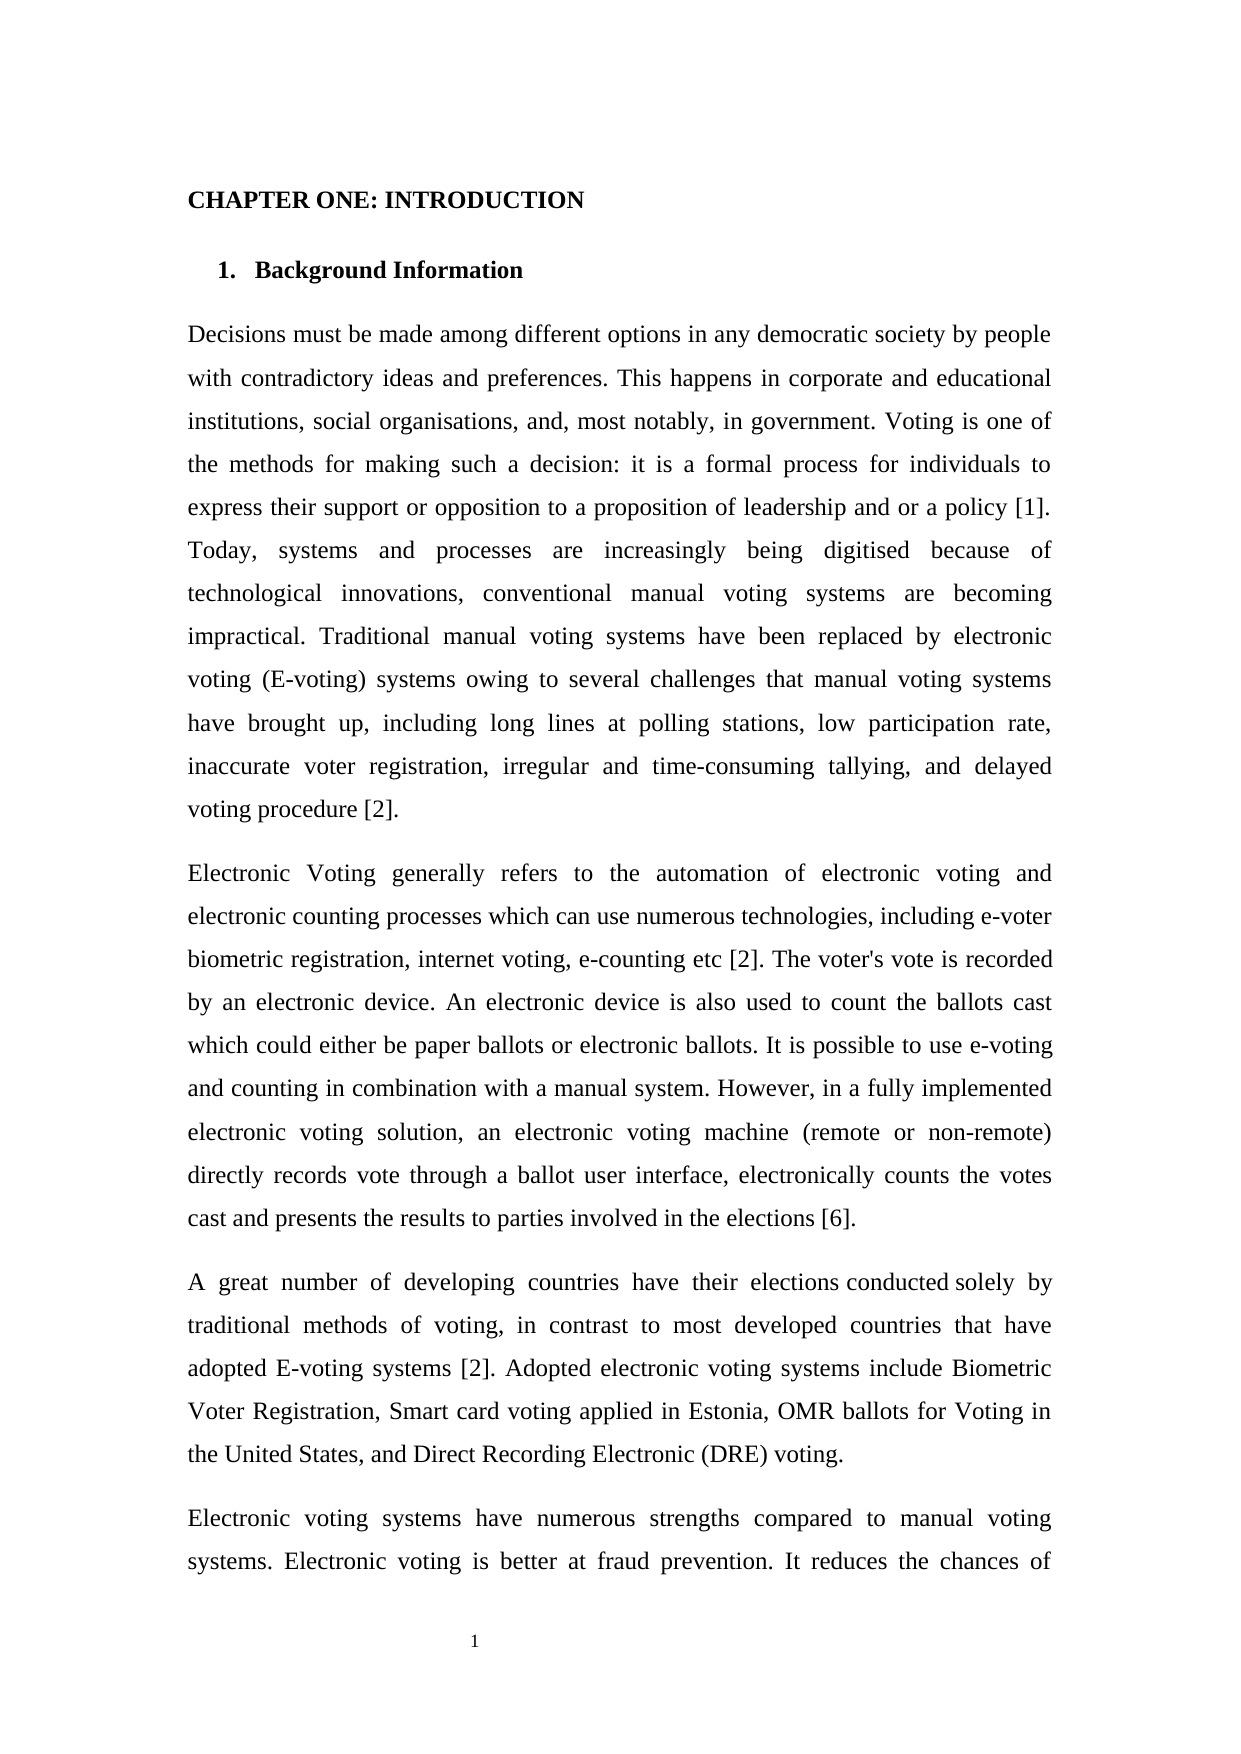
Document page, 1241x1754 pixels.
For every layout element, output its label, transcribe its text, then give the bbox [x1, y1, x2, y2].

subtitle CHAPTER ONE: INTRODUCTION [187, 185, 1053, 214]
text A great number of developing countries have their elections conducted solely by traditional methods of voting, in contrast to most developed countries that have adopted E-voting systems [2]. Adopted electronic voting systems include Biometric Voter Registration, Smart card voting applied in Estonia, OMR ballots for Voting in the United States, and Direct Recording Electronic (DRE) voting. [187, 1267, 1053, 1468]
text Decisions must be made among different options in any democratic society by people with contradictory ideas and preferences. This happens in corporate and educational institutions, social organisations, and, most notably, in government. Voting is one of the methods for making such a decision: it is a formal process for individuals to express their support or opposition to a proposition of leadership and or a policy [1]. Today, systems and processes are increasingly being digitised because of technological innovations, conventional manual voting systems are becoming impractical. Traditional manual voting systems have been replaced by electronic voting (E-voting) systems owing to several challenges that manual voting systems have brought up, including long lines at polling stations, low participation rate, inaccurate voter registration, irregular and time-consuming tallying, and delayed voting procedure [2]. [187, 319, 1053, 823]
text Electronic Voting generally refers to the automation of electronic voting and electronic counting processes which can use numerous technologies, including e-voter biometric registration, internet voting, e-counting etc [2]. The voter's vote is recorded by an electronic device. An electronic device is also used to count the ballots cast which could either be paper ballots or electronic ballots. It is possible to use e-voting and counting in combination with a manual system. However, in a fully implemented electronic voting solution, an electronic voting machine (remote or non-remote) directly records vote through a ballot user interface, electronically counts the votes cast and presents the results to parties involved in the elections [6]. [187, 858, 1053, 1232]
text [187, 1503, 1053, 1575]
subtitle Background Information [217, 256, 1053, 284]
